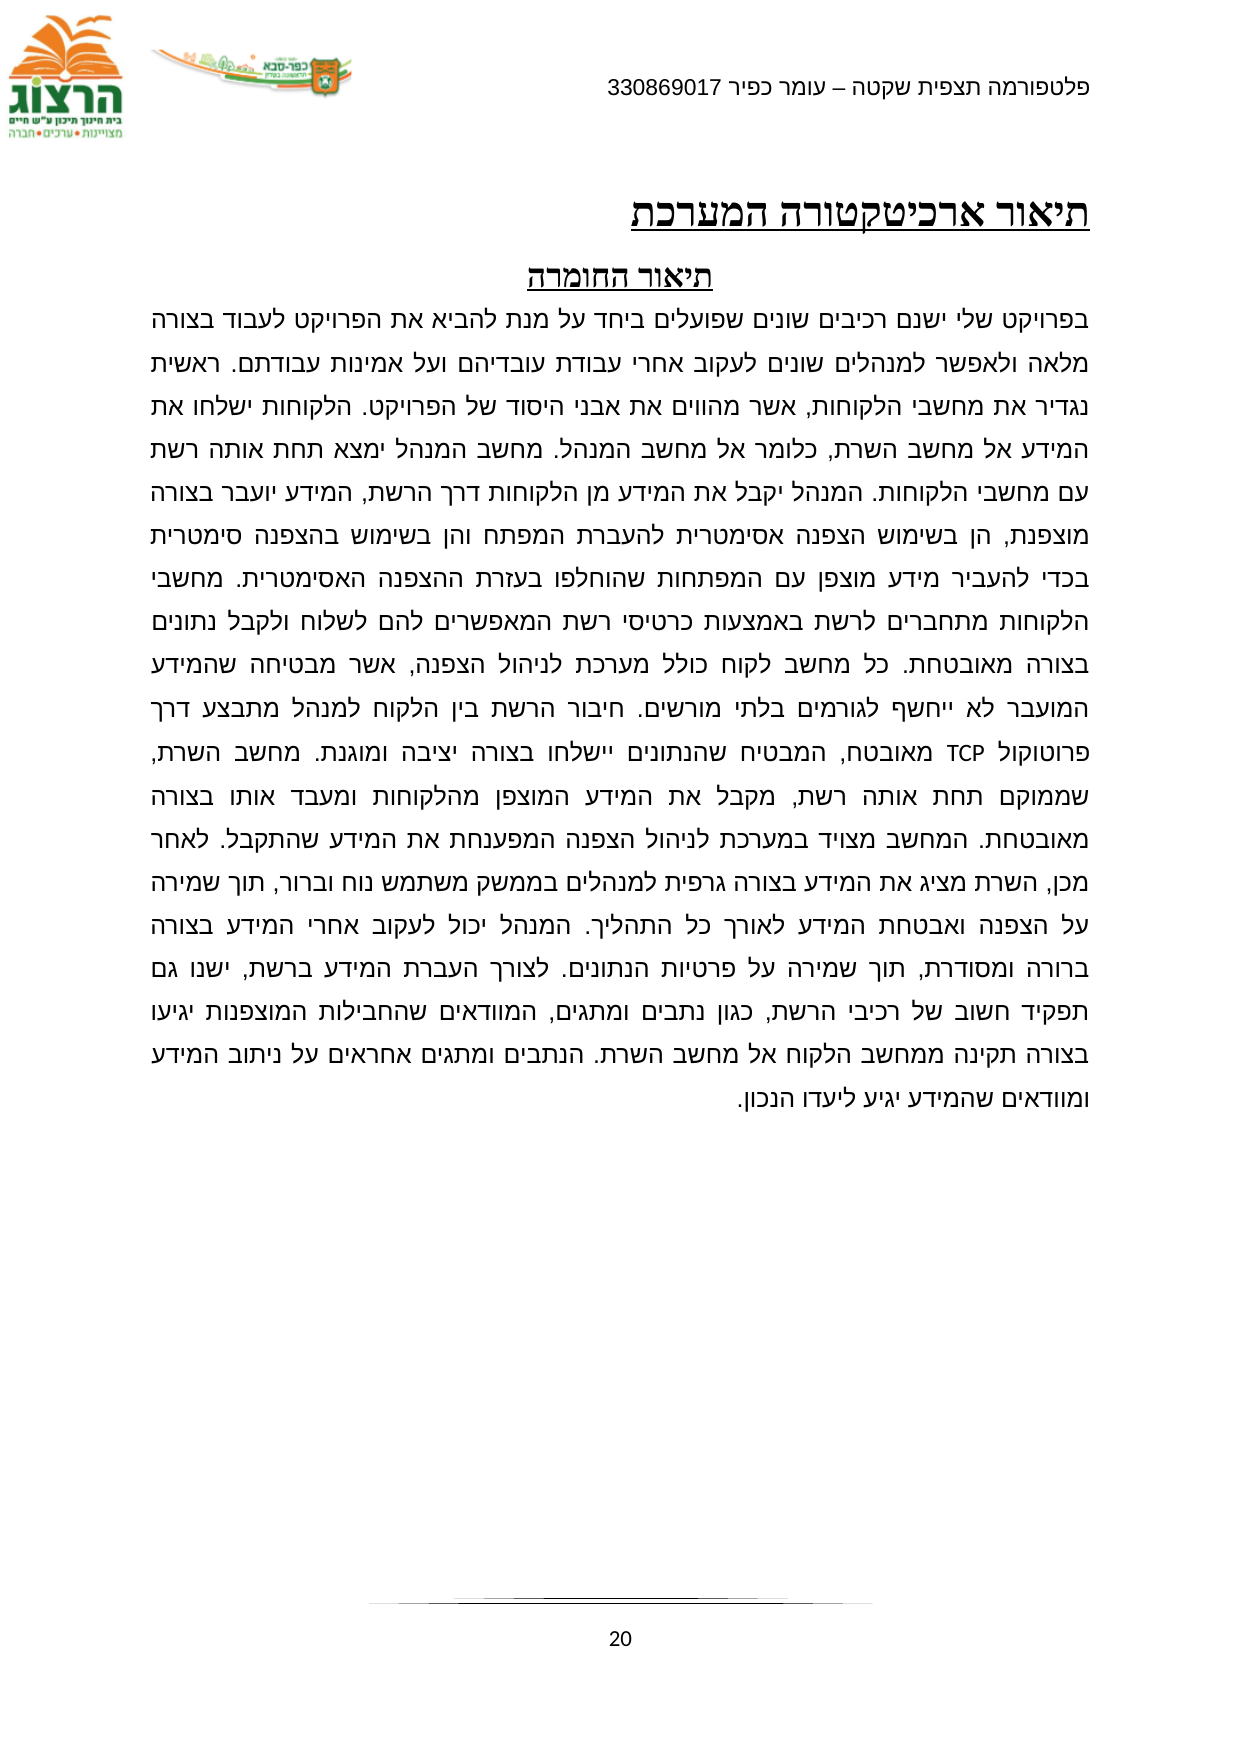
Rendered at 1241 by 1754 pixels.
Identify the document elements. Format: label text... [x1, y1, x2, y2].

subtitle תיאור ארכיטקטורה המערכת [150, 187, 1090, 235]
text בפרויקט שלי ישנם רכיבים שונים שפועלים ביחד על מנת להביא את הפרויקט לעבוד בצורה מלאה ולאפשר למנהלים שונים לעקוב אחרי עבודת עובדיהם ועל אמינות עבודתם. ראשית נגדיר את מחשבי הלקוחות, אשר מהווים את אבני היסוד של הפרויקט. הלקוחות ישלחו את המידע אל מחשב השרת, כלומר אל מחשב המנהל. מחשב המנהל ימצא תחת אותה רשת עם מחשבי הלקוחות. המנהל יקבל את המידע מן הלקוחות דרך הרשת, המידע יועבר בצורה מוצפנת, הן בשימוש הצפנה אסימטרית להעברת המפתח והן בשימוש בהצפנה סימטרית בכדי להעביר מידע מוצפן עם המפתחות שהוחלפו בעזרת ההצפנה האסימטרית. מחשבי הלקוחות מתחברים לרשת באמצעות כרטיסי רשת המאפשרים להם לשלוח ולקבל נתונים בצורה מאובטחת. כל מחשב לקוח כולל מערכת לניהול הצפנה, אשר מבטיחה שהמידע המועבר לא ייחשף לגורמים בלתי מורשים. חיבור הרשת בין הלקוח למנהל מתבצע דרך פרוטוקול TCP מאובטח, המבטיח שהנתונים יישלחו בצורה יציבה ומוגנת. מחשב השרת, שממוקם תחת אותה רשת, מקבל את המידע המוצפן מהלקוחות ומעבד אותו בצורה מאובטחת. המחשב מצויד במערכת לניהול הצפנה המפענחת את המידע שהתקבל. לאחר מכן, השרת מציג את המידע בצורה גרפית למנהלים בממשק משתמש נוח וברור, תוך שמירה על הצפנה ואבטחת המידע לאורך כל התהליך. המנהל יכול לעקוב אחרי המידע בצורה ברורה ומסודרת, תוך שמירה על פרטיות הנתונים. לצורך העברת המידע ברשת, ישנו גם תפקיד חשוב של רכיבי הרשת, כגון נתבים ומתגים, המוודאים שהחבילות המוצפנות יגיעו בצורה תקינה ממחשב הלקוח אל מחשב השרת. הנתבים ומתגים אחראים על ניתוב המידע ומוודאים שהמידע יגיע ליעדו הנכון. [150, 306, 1090, 1112]
subtitle תיאור החומרה [150, 256, 1090, 294]
picture [0, 0, 352, 148]
